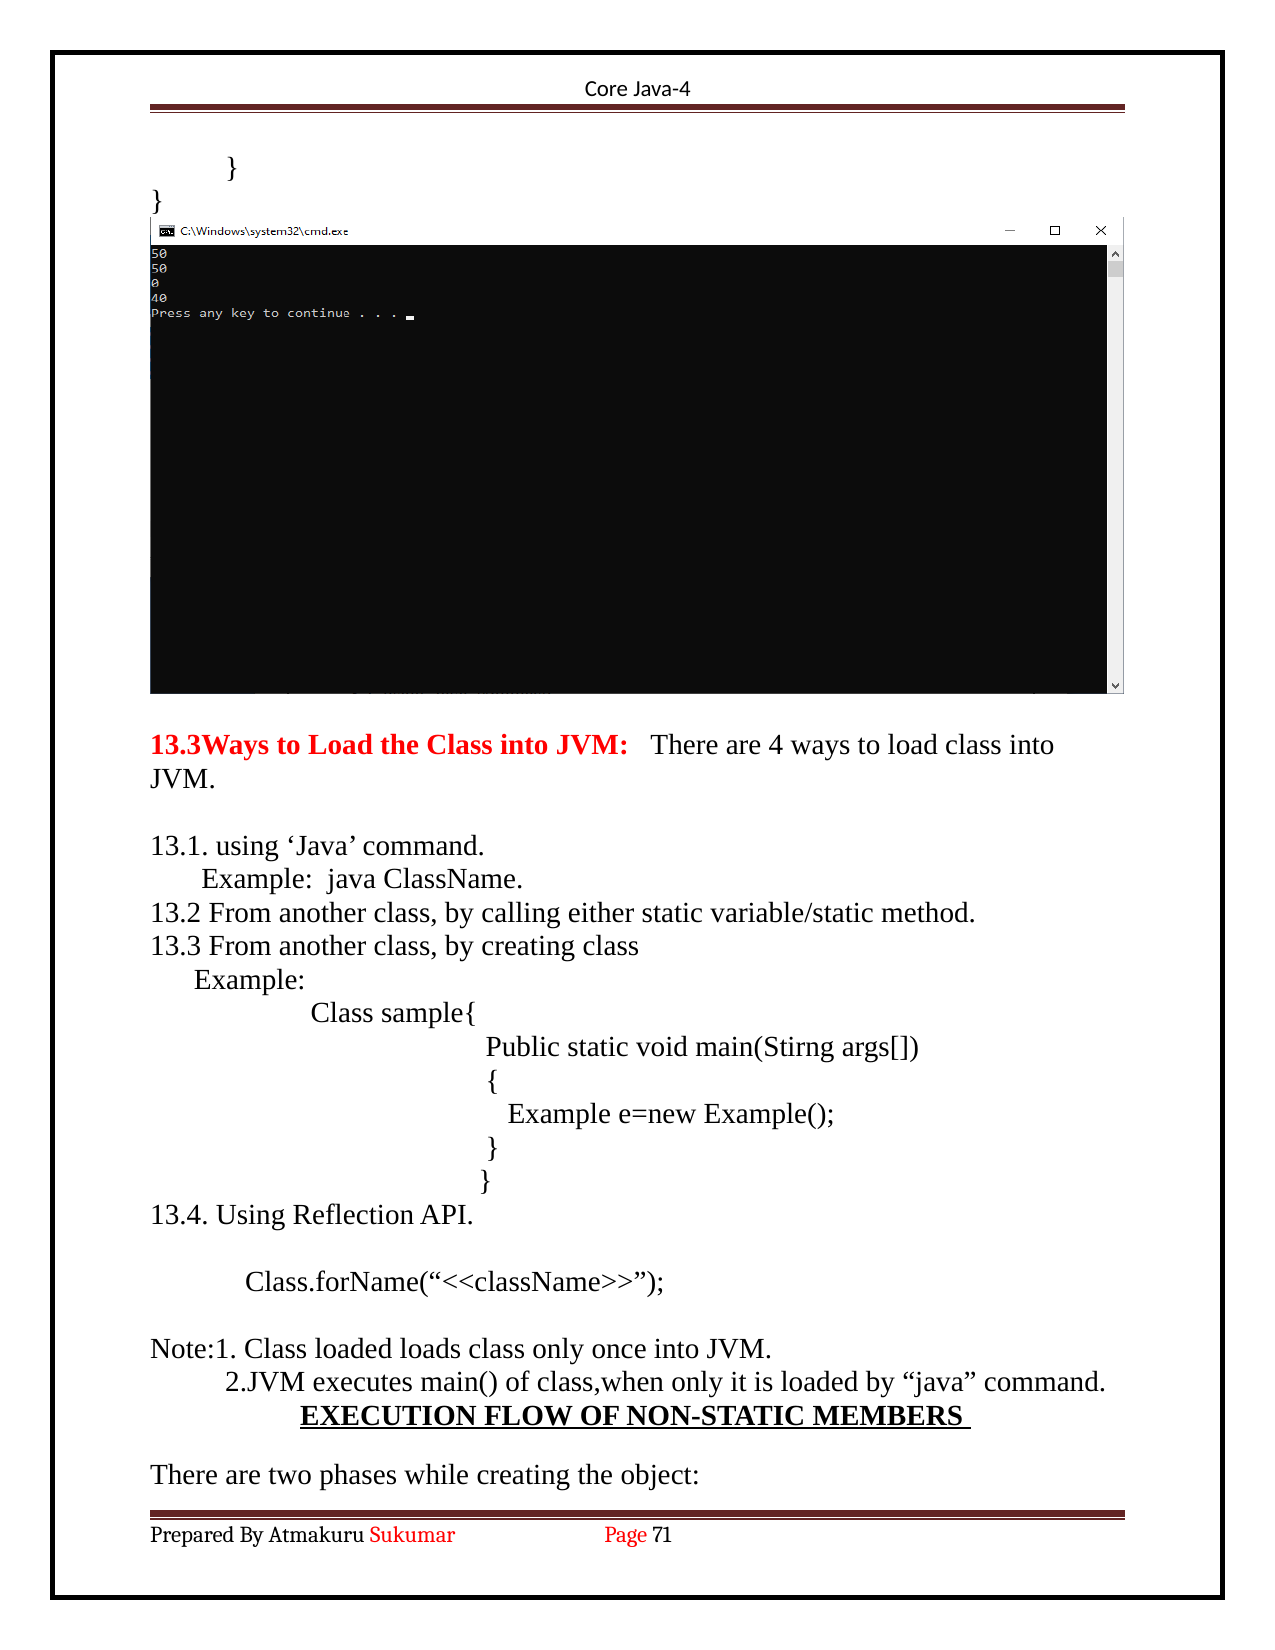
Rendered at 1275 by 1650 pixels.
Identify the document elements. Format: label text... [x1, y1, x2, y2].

text 13.3 From another class, by creating class [150, 928, 1125, 962]
text Note:1. Class loaded loads class only once into JVM. [150, 1331, 1125, 1364]
text 13.2 From another class, by calling either static variable/static method. [150, 895, 1125, 928]
picture [150, 217, 1124, 694]
text Class sample{ [150, 996, 1125, 1029]
text 13.4. Using Reflection API. [150, 1197, 1125, 1230]
list 2.JVM executes main() of class,when only it is loaded by “java” command. [225, 1364, 1125, 1398]
text EXECUTION FLOW OF NON-STATIC MEMBERS [150, 1398, 1125, 1432]
text } [150, 1163, 1125, 1197]
text Class.forName(“<<className>>”); [150, 1264, 1125, 1297]
text 13.1. using ‘Java’ command. [150, 828, 1125, 861]
text { [150, 1063, 1125, 1096]
text } [150, 1130, 1125, 1163]
text There are two phases while creating the object: [150, 1457, 1125, 1491]
text } [150, 183, 1125, 217]
text Public static void main(Stirng args[]) [150, 1029, 1125, 1063]
text Example: [150, 962, 1125, 996]
text } [150, 150, 1125, 183]
text 13.3Ways to Load the Class into JVM: There are 4 ways to load class into JVM. [150, 727, 1125, 794]
text Example e=new Example(); [150, 1096, 1125, 1130]
text Example: java ClassName. [150, 861, 1125, 895]
